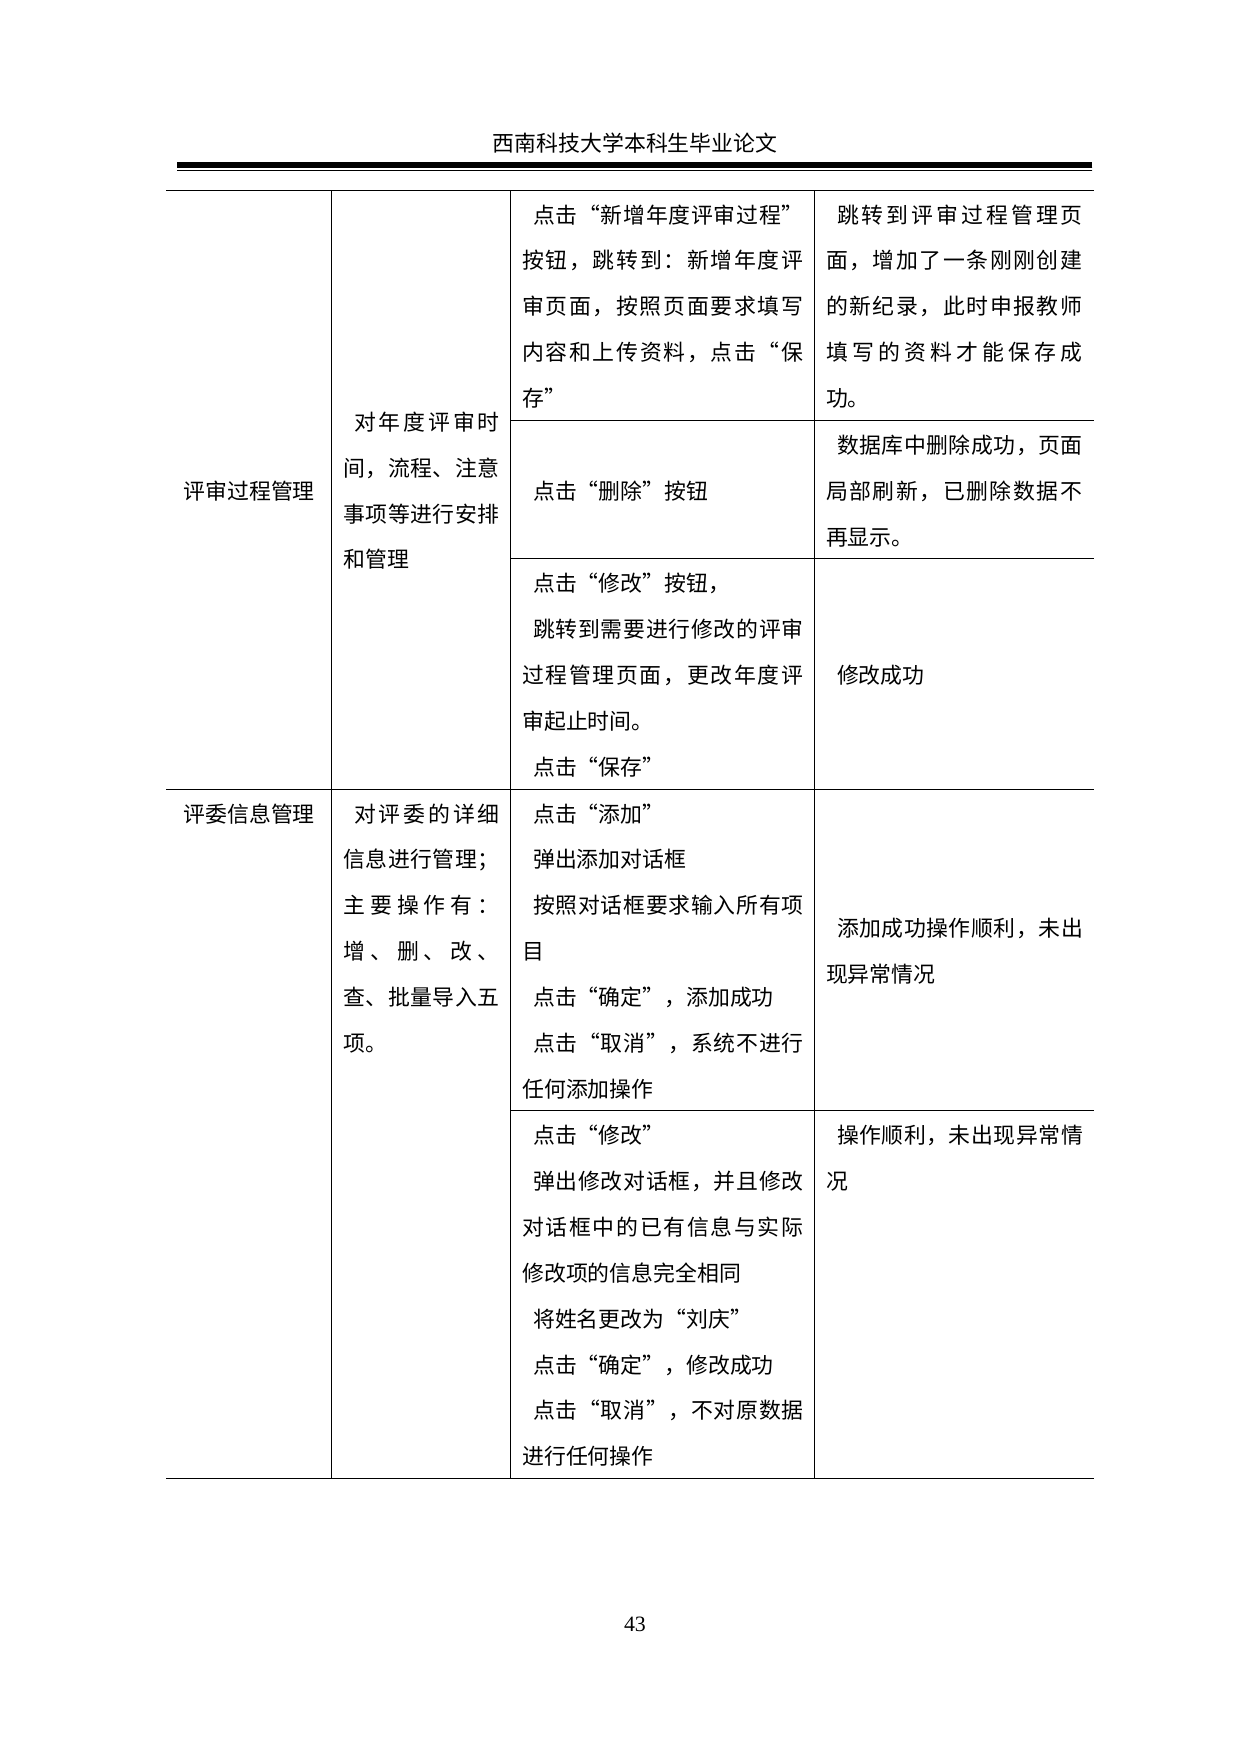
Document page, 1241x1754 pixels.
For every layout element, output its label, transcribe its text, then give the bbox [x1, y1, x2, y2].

table_cell 点击“新增年度评审过程”按钮，跳转到：新增年度评审页面，按照页面要求填写内容和上传资料，点击“保存” [511, 191, 814, 420]
table_cell 评审过程管理 [166, 191, 331, 788]
table_cell 点击“修改” 弹出修改对话框，并且修改对话框中的已有信息与实际修改项的信息完全相同 将姓名更改为“刘庆” 点击“确定”，修改成功 点击“取消”，不对原数据进行任何操作 [511, 1111, 814, 1478]
table_cell 对评委的详细信息进行管理；主要操作有：增、删、改、查、批量导入五项。 [332, 790, 510, 1478]
table_cell 操作顺利，未出现异常情况 [815, 1111, 1094, 1478]
table_cell 点击“修改”按钮， 跳转到需要进行修改的评审过程管理页面，更改年度评审起止时间。 点击“保存” [511, 559, 814, 788]
table_cell 跳转到评审过程管理页面，增加了一条刚刚创建的新纪录，此时申报教师填写的资料才能保存成功。 [815, 191, 1094, 420]
table_cell 点击“添加” 弹出添加对话框 按照对话框要求输入所有项目 点击“确定”，添加成功 点击“取消”，系统不进行任何添加操作 [511, 790, 814, 1110]
table_cell 评委信息管理 [166, 790, 331, 1478]
table_cell 修改成功 [815, 559, 1094, 788]
table_cell 点击“删除”按钮 [511, 421, 814, 558]
table_cell 对年度评审时间，流程、注意事项等进行安排和管理 [332, 191, 510, 788]
table_cell 数据库中删除成功，页面局部刷新，已删除数据不再显示。 [815, 421, 1094, 558]
table_cell 添加成功操作顺利，未出现异常情况 [815, 790, 1094, 1110]
